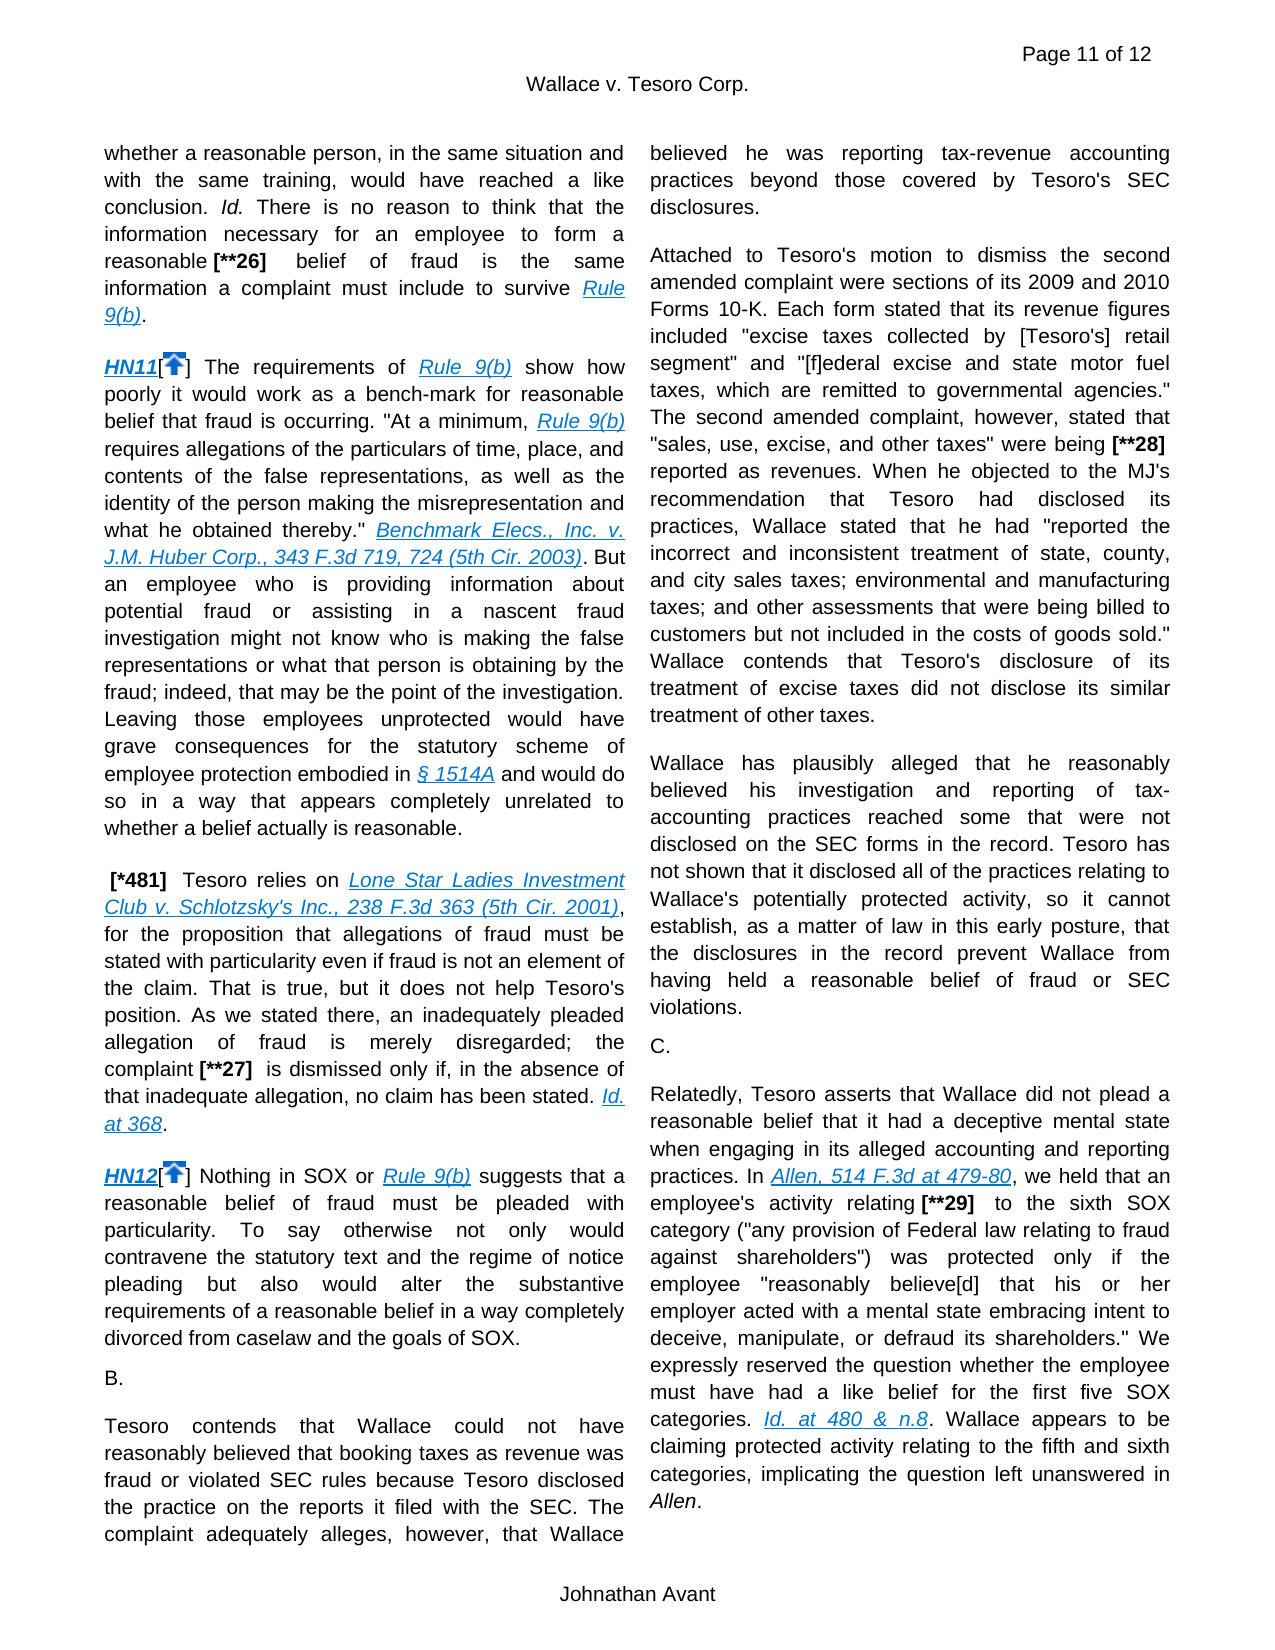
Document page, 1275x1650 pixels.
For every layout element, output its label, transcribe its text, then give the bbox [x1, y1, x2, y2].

text [*481] Tesoro relies on Lone Star Ladies Investment Club v. Schlotzsky's Inc., 238 F.3d 363 (5th Cir. 2001), for the proposition that allegations of fraud must be stated with particularity even if fraud is not an element of the claim. That is true, but it does not help Tesoro's position. As we stated there, an inadequately pleaded allegation of fraud is merely disregarded; the complaint [**27] is dismissed only if, in the absence of that inadequate allegation, no claim has been stated. Id. at 368. [104, 864, 625, 1135]
picture [163, 1161, 186, 1183]
text Attached to Tesoro's motion to dismiss the second amended complaint were sections of its 2009 and 2010 Forms 10-K. Each form stated that its revenue figures included "excise taxes collected by [Tesoro's] retail segment" and "[f]ederal excise and state motor fuel taxes, which are remitted to governmental agencies." The second amended complaint, however, stated that "sales, use, excise, and other taxes" were being [**28] reported as revenues. When he objected to the MJ's recommendation that Tesoro had disclosed its practices, Wallace stated that he had "reported the incorrect and inconsistent treatment of state, county, and city sales taxes; environmental and manufacturing taxes; and other assessments that were being billed to customers but not included in the costs of goods sold." Wallace contends that Tesoro's disclosure of its treatment of excise taxes did not disclose its similar treatment of other taxes. [650, 239, 1171, 727]
text B. [104, 1362, 625, 1389]
text HN12[] Nothing in SOX or Rule 9(b) suggests that a reasonable belief of fraud must be pleaded with particularity. To say otherwise not only would contravene the statutory text and the regime of notice pleading but also would alter the substantive requirements of a reasonable belief in a way completely divorced from caselaw and the goals of SOX. [104, 1160, 625, 1350]
text Relatedly, Tesoro asserts that Wallace did not plead a reasonable belief that it had a deceptive mental state when engaging in its alleged accounting and reporting practices. In Allen, 514 F.3d at 479-80, we held that an employee's activity relating [**29] to the sixth SOX category ("any provision of Federal law relating to fraud against shareholders") was protected only if the employee "reasonably believe[d] that his or her employer acted with a mental state embracing intent to deceive, manipulate, or defraud its shareholders." We expressly reserved the question whether the employee must have had a like belief for the first five SOX categories. Id. at 480 & n.8. Wallace appears to be claiming protected activity relating to the fifth and sixth categories, implicating the question left unanswered in Allen. [650, 1079, 1171, 1512]
picture [163, 352, 186, 375]
text Tesoro contends that Wallace could not have reasonably believed that booking taxes as revenue was fraud or violated SEC rules because Tesoro disclosed the practice on the reports it filed with the SEC. The complaint adequately alleges, however, that Wallace believed he was reporting tax-revenue accounting practices beyond those covered by Tesoro's SEC disclosures. [104, 1410, 625, 1546]
text HN11[] The requirements of Rule 9(b) show how poorly it would work as a bench-mark for reasonable belief that fraud is occurring. "At a minimum, Rule 9(b) requires allegations of the particulars of time, place, and contents of the false representations, as well as the identity of the person making the misrepresentation and what he obtained thereby." Benchmark Elecs., Inc. v. J.M. Huber Corp., 343 F.3d 719, 724 (5th Cir. 2003). But an employee who is providing information about potential fraud or assisting in a nascent fraud investigation might not know who is making the false representations or what that person is obtaining by the fraud; indeed, that may be the point of the investigation. Leaving those employees unprotected would have grave consequences for the statutory scheme of employee protection embodied in § 1514A and would do so in a way that appears completely unrelated to whether a belief actually is reasonable. [104, 352, 625, 839]
text Tesoro contends that Wallace could not have reasonably believed that booking taxes as revenue was fraud or violated SEC rules because Tesoro disclosed the practice on the reports it filed with the SEC. The complaint adequately alleges, however, that Wallace believed he was reporting tax-revenue accounting practices beyond those covered by Tesoro's SEC disclosures. [650, 137, 1171, 219]
text C. [650, 1031, 1171, 1058]
text Wallace has plausibly alleged that he reasonably believed his investigation and reporting of tax-accounting practices reached some that were not disclosed on the SEC forms in the record. Tesoro has not shown that it disclosed all of the practices relating to Wallace's potentially protected activity, so it cannot establish, as a matter of law in this early posture, that the disclosures in the record prevent Wallace from having held a reasonable belief of fraud or SEC violations. [650, 748, 1171, 1019]
